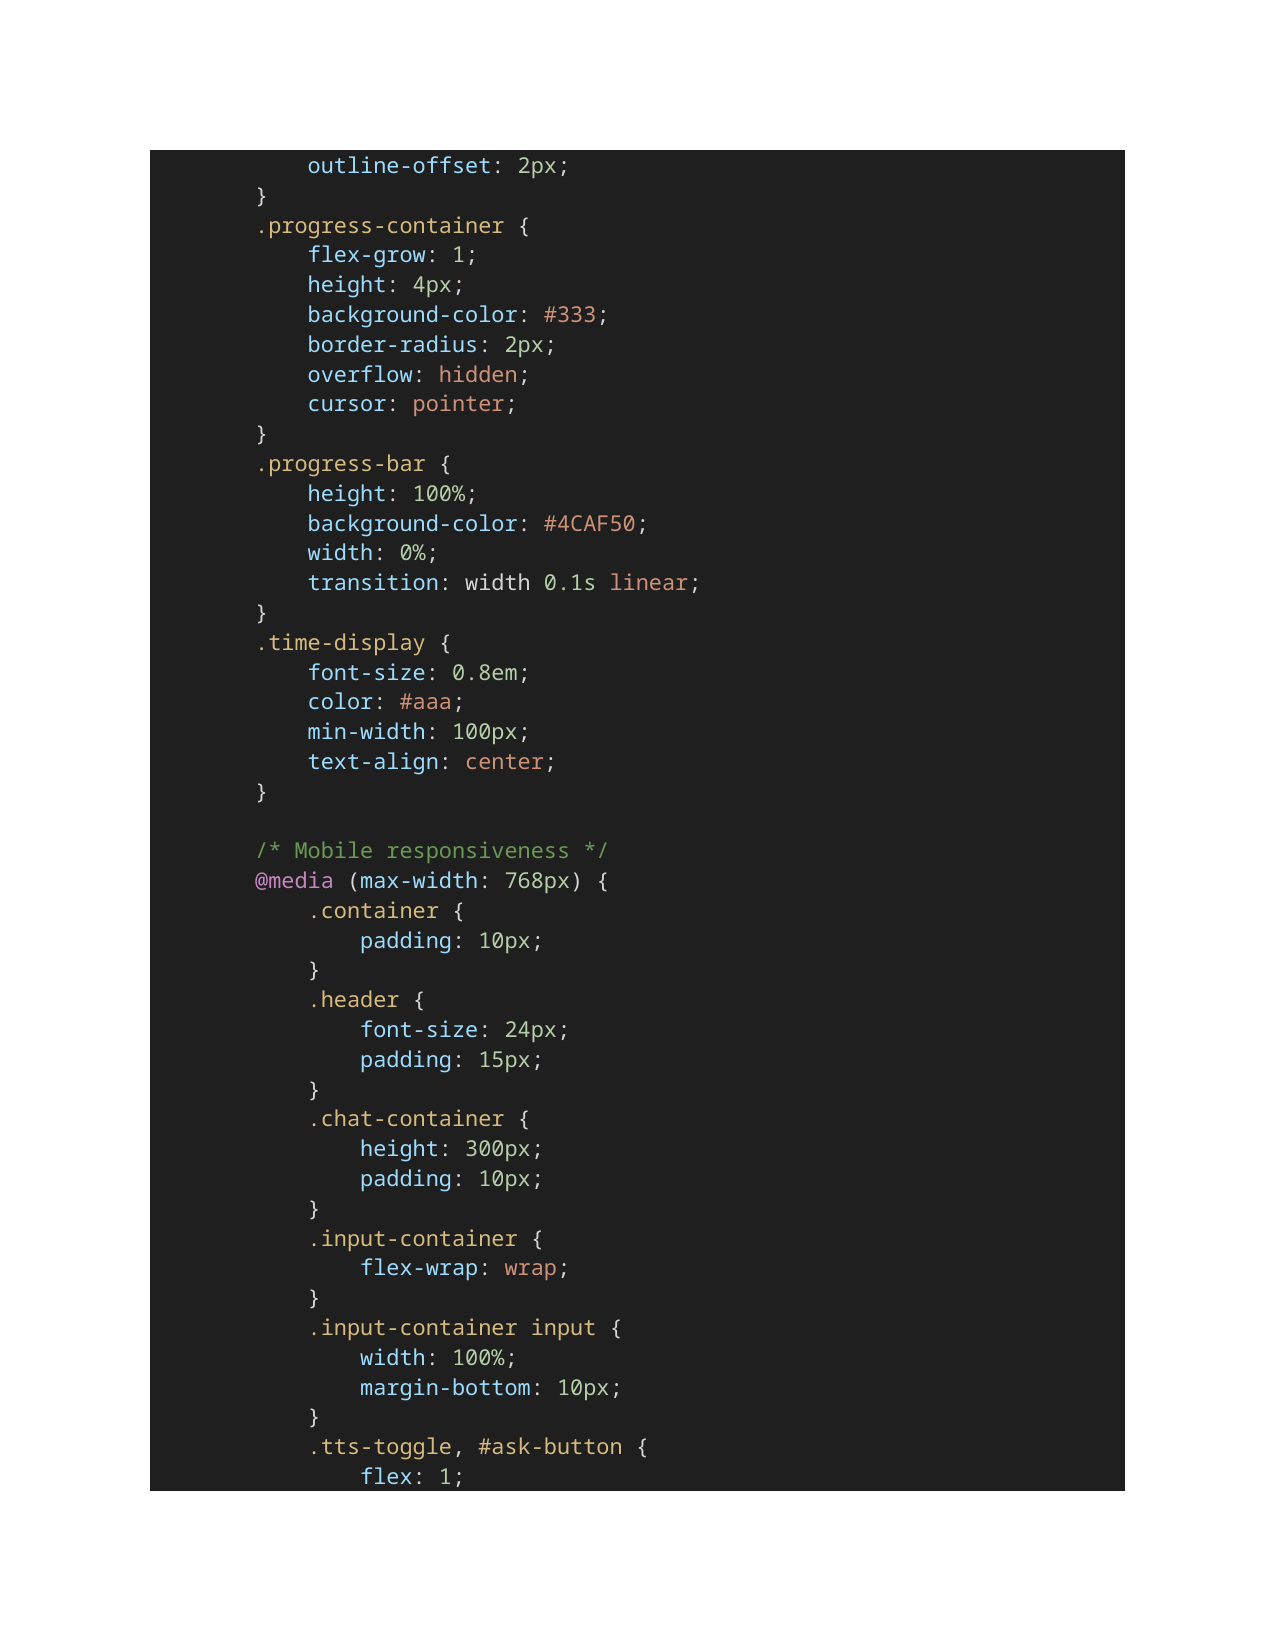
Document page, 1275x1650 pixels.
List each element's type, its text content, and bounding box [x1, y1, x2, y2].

text height: 100%; [150, 478, 1125, 507]
text .header { [150, 984, 1125, 1014]
text flex-wrap: wrap; [150, 1252, 1125, 1282]
text .progress-container { [150, 209, 1125, 239]
text height: 300px; [150, 1133, 1125, 1163]
text .input-container input { [150, 1312, 1125, 1342]
text } [150, 1193, 1125, 1222]
text font-size: 24px; [150, 1014, 1125, 1044]
text } [150, 1401, 1125, 1431]
text .chat-container { [150, 1103, 1125, 1133]
text overflow: hidden; [150, 358, 1125, 388]
text } [150, 597, 1125, 627]
text width: 100%; [150, 1342, 1125, 1371]
text font-size: 0.8em; [150, 656, 1125, 686]
text color: #aaa; [150, 686, 1125, 716]
text @media (max-width: 768px) { [150, 865, 1125, 895]
text .time-display { [150, 627, 1125, 656]
text flex: 1; [150, 1461, 1125, 1491]
text padding: 10px; [150, 924, 1125, 954]
text background-color: #4CAF50; [150, 507, 1125, 537]
text cursor: pointer; [150, 388, 1125, 418]
text padding: 10px; [150, 1163, 1125, 1193]
text border-radius: 2px; [150, 329, 1125, 358]
text .progress-bar { [150, 448, 1125, 478]
text .tts-toggle, #ask-button { [150, 1431, 1125, 1461]
text } [150, 418, 1125, 448]
text margin-bottom: 10px; [150, 1371, 1125, 1401]
text outline-offset: 2px; [150, 150, 1125, 180]
text /* Mobile responsiveness */ [150, 835, 1125, 865]
text transition: width 0.1s linear; [150, 567, 1125, 597]
text } [150, 954, 1125, 984]
text height: 4px; [150, 269, 1125, 299]
text } [150, 1282, 1125, 1312]
text .input-container { [150, 1222, 1125, 1252]
text } [150, 1073, 1125, 1103]
text background-color: #333; [150, 299, 1125, 329]
text width: 0%; [150, 537, 1125, 567]
text } [150, 776, 1125, 805]
text text-align: center; [150, 746, 1125, 776]
text flex-grow: 1; [150, 239, 1125, 269]
text min-width: 100px; [150, 716, 1125, 746]
text } [150, 180, 1125, 209]
text .container { [150, 895, 1125, 924]
text padding: 15px; [150, 1044, 1125, 1073]
